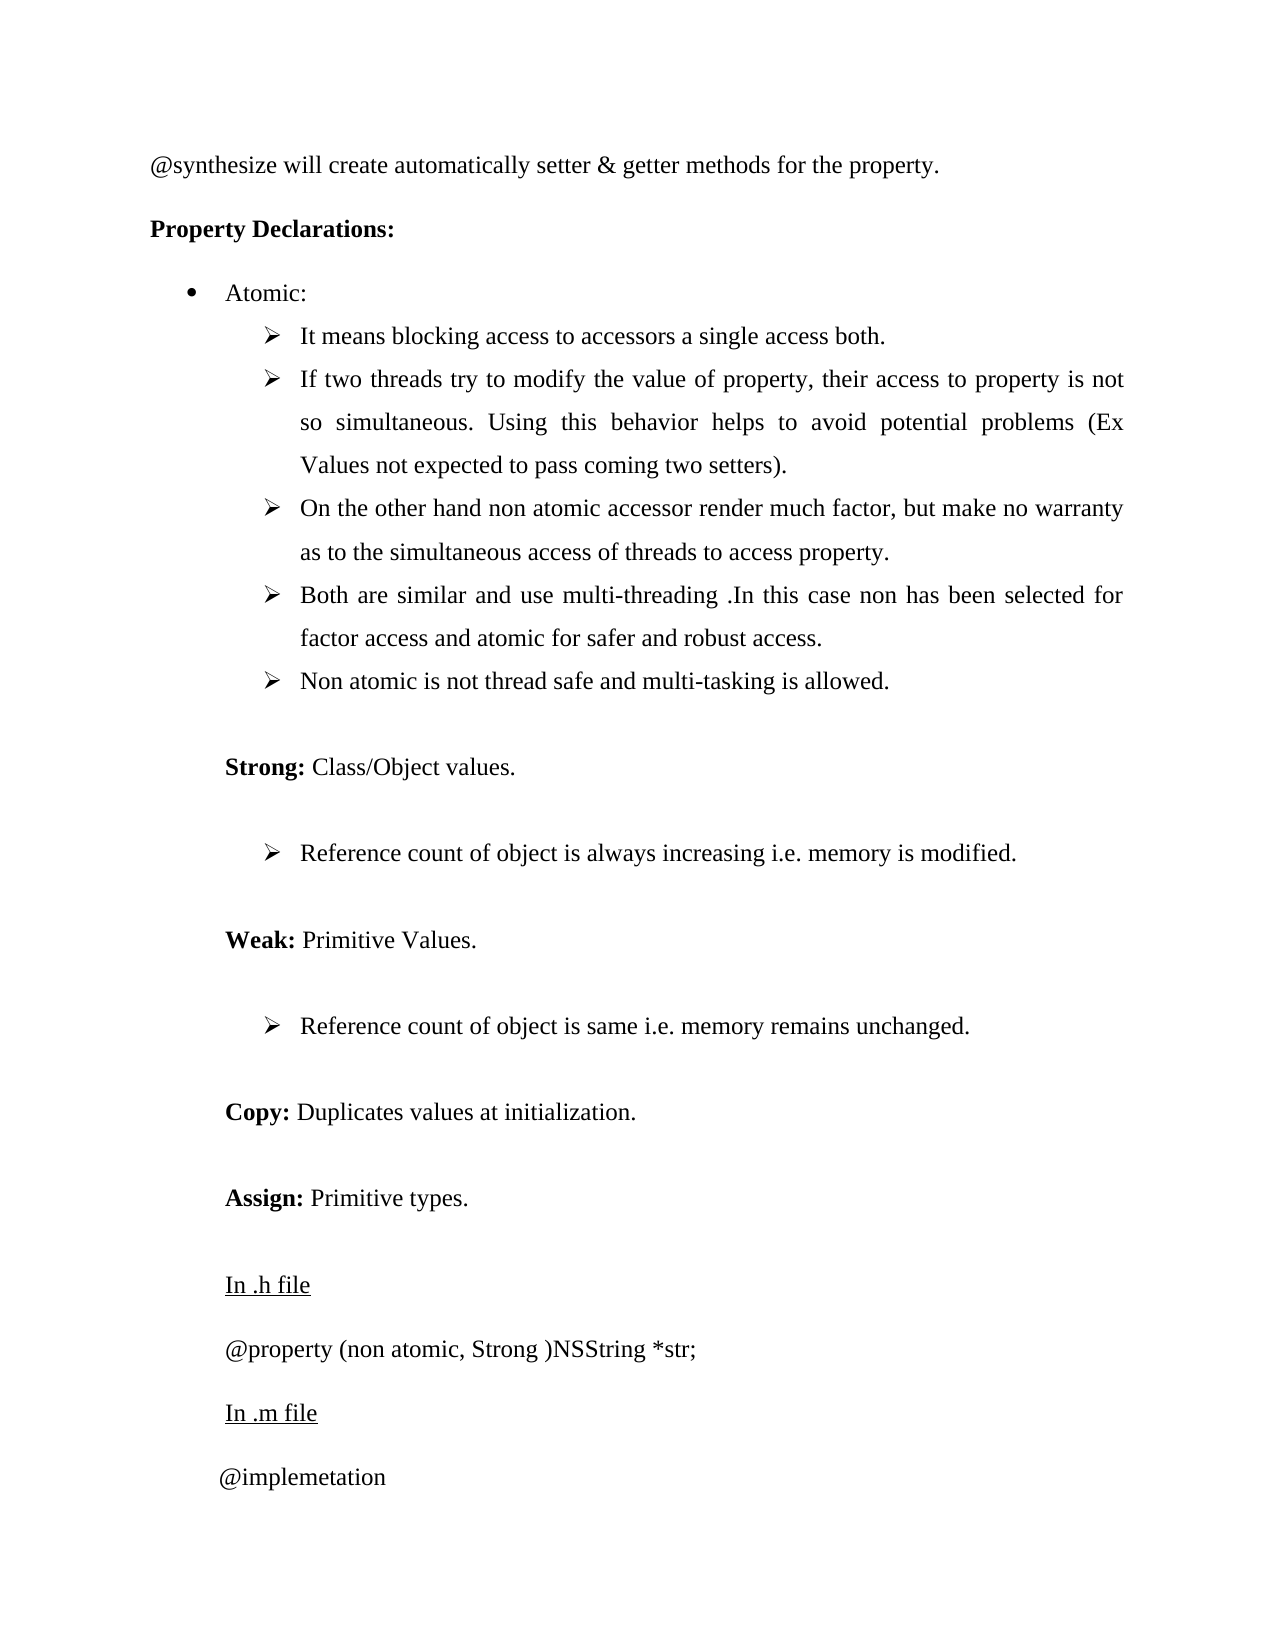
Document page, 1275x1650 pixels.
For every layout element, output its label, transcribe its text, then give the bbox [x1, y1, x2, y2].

text @property (non atomic, Strong )NSString *str; [150, 1334, 1125, 1362]
list Reference count of object is same i.e. memory remains unchanged. [262, 1011, 1125, 1040]
list Both are similar and use multi-threading .In this case non has been selected for factor access and atomic for safer and robust access. [262, 580, 1125, 652]
text In .m file [150, 1398, 1125, 1426]
list Atomic: [187, 278, 1125, 307]
list Non atomic is not thread safe and multi-tasking is allowed. [262, 666, 1125, 695]
list Weak: Primitive Values. [225, 925, 1125, 953]
text @implemetation [150, 1462, 1125, 1490]
list Copy: Duplicates values at initialization. [225, 1097, 1125, 1126]
list If two threads try to modify the value of property, their access to property is not so simultaneous. Using this behavior helps to avoid potential problems (Ex Values not expected to pass coming two setters). [262, 364, 1125, 479]
list Reference count of object is always increasing i.e. memory is modified. [262, 838, 1125, 867]
list Assign: Primitive types. [225, 1183, 1125, 1212]
list Strong: Class/Object values. [225, 752, 1125, 781]
text @synthesize will create automatically setter & getter methods for the property. [150, 150, 1125, 179]
list On the other hand non atomic accessor render much factor, but make no warranty as to the simultaneous access of threads to access property. [262, 493, 1125, 565]
text Property Declarations: [150, 214, 1125, 243]
list In .h file [225, 1270, 1125, 1298]
list It means blocking access to accessors a single access both. [262, 321, 1125, 350]
